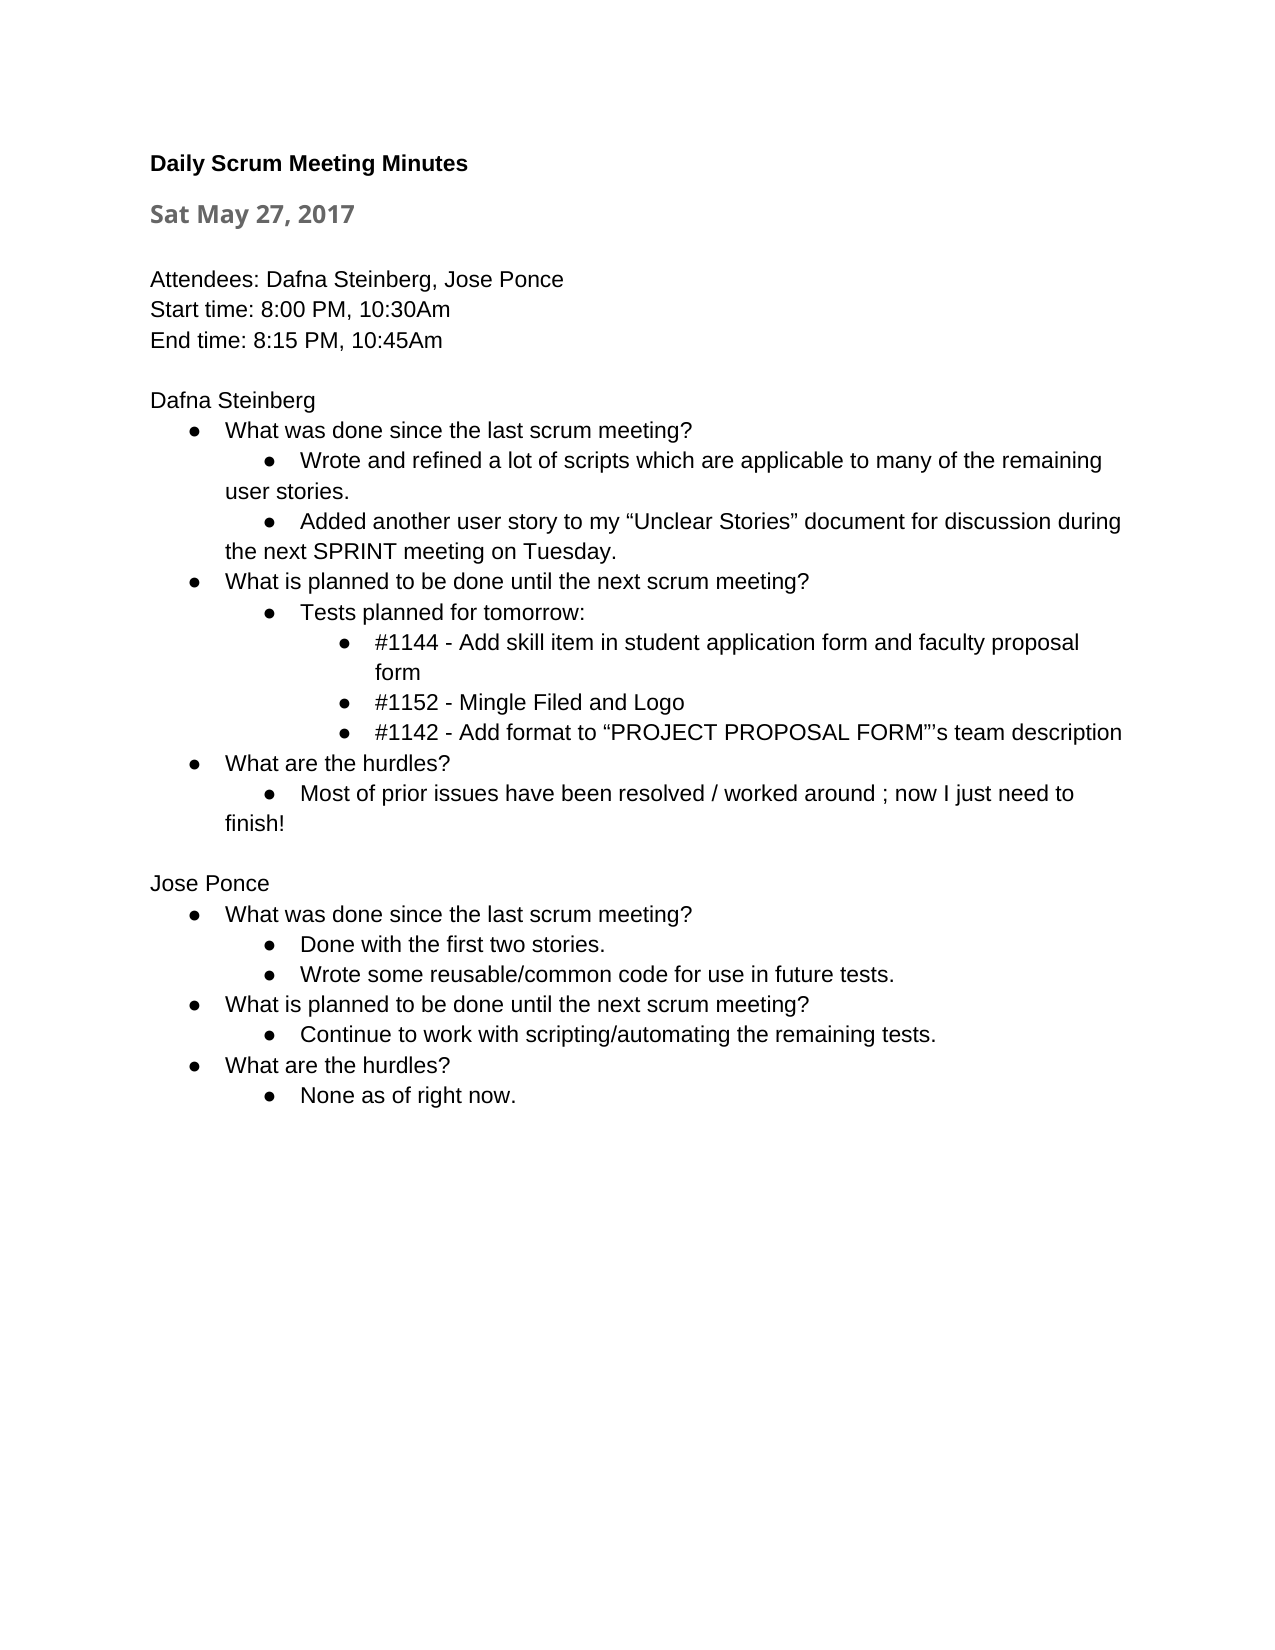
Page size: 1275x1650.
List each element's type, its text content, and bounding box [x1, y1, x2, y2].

list None as of right now. [225, 1082, 1125, 1108]
list Continue to work with scripting/automating the remaining tests. [225, 1021, 1125, 1048]
text Start time: 8:00 PM, 10:30Am [150, 296, 1125, 323]
text Dafna Steinberg [150, 387, 1125, 413]
list Added another user story to my “Unclear Stories” document for discussion during the next SPRINT meeting on Tuesday. [225, 508, 1125, 564]
list #1142 - Add format to “PROJECT PROPOSAL FORM”’s team description [337, 719, 1125, 746]
list Wrote and refined a lot of scripts which are applicable to many of the remaining user stories. [225, 447, 1125, 504]
list What was done since the last scrum meeting? [187, 901, 1125, 927]
list What is planned to be done until the next scrum meeting? [187, 568, 1125, 595]
list Most of prior issues have been resolved / worked around ; now I just need to finish! [225, 780, 1125, 836]
text Attendees: Dafna Steinberg, Jose Ponce [150, 266, 1125, 293]
list What are the hurdles? [187, 1052, 1125, 1078]
text Jose Ponce [150, 870, 1125, 897]
list #1152 - Mingle Filed and Logo [337, 689, 1125, 716]
list What was done since the last scrum meeting? [187, 417, 1125, 444]
subtitle Sat May 27, 2017 [150, 197, 1125, 231]
list #1144 - Add skill item in student application form and faculty proposal form [337, 629, 1125, 685]
list Done with the first two stories. [225, 931, 1125, 957]
list What are the hurdles? [187, 749, 1125, 776]
list Wrote some reusable/common code for use in future tests. [225, 961, 1125, 987]
text End time: 8:15 PM, 10:45Am [150, 327, 1125, 353]
list What is planned to be done until the next scrum meeting? [187, 991, 1125, 1018]
text Daily Scrum Meeting Minutes [150, 150, 1125, 176]
list Tests planned for tomorrow: [225, 598, 1125, 625]
